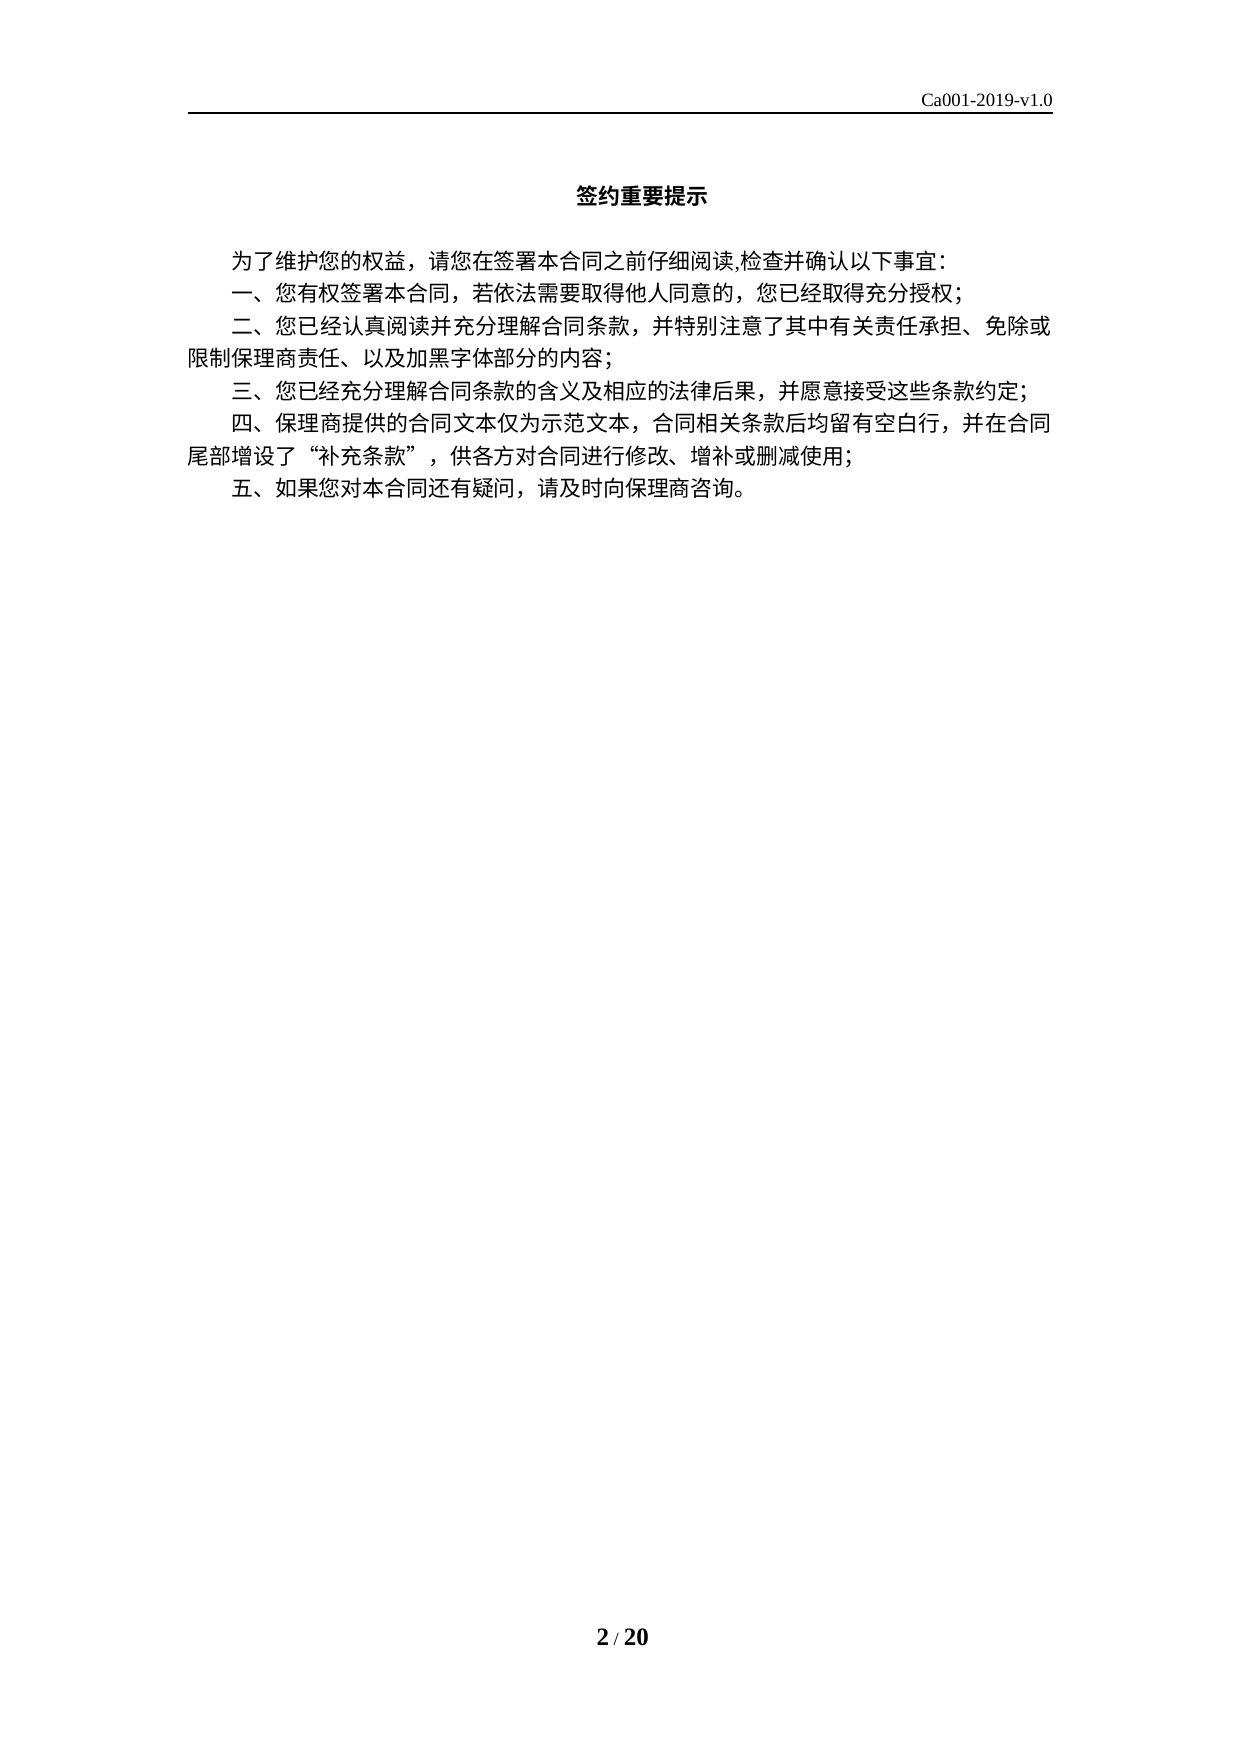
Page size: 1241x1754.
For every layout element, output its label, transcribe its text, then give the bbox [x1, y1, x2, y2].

text 四、保理商提供的合同文本仅为示范文本，合同相关条款后均留有空白行，并在合同尾部增设了“补充条款”，供各方对合同进行修改、增补或删减使用； [187, 406, 1053, 471]
text 三、您已经充分理解合同条款的含义及相应的法律后果，并愿意接受这些条款约定； [187, 373, 1053, 406]
text 为了维护您的权益，请您在签署本合同之前仔细阅读,检查并确认以下事宜： [187, 243, 1053, 276]
text 签约重要提示 [187, 178, 1053, 211]
text 二、您已经认真阅读并充分理解合同条款，并特别注意了其中有关责任承担、免除或限制保理商责任、以及加黑字体部分的内容； [187, 308, 1053, 373]
text 一、您有权签署本合同，若依法需要取得他人同意的，您已经取得充分授权； [187, 276, 1053, 308]
text 五、如果您对本合同还有疑问，请及时向保理商咨询。 [187, 471, 1053, 503]
